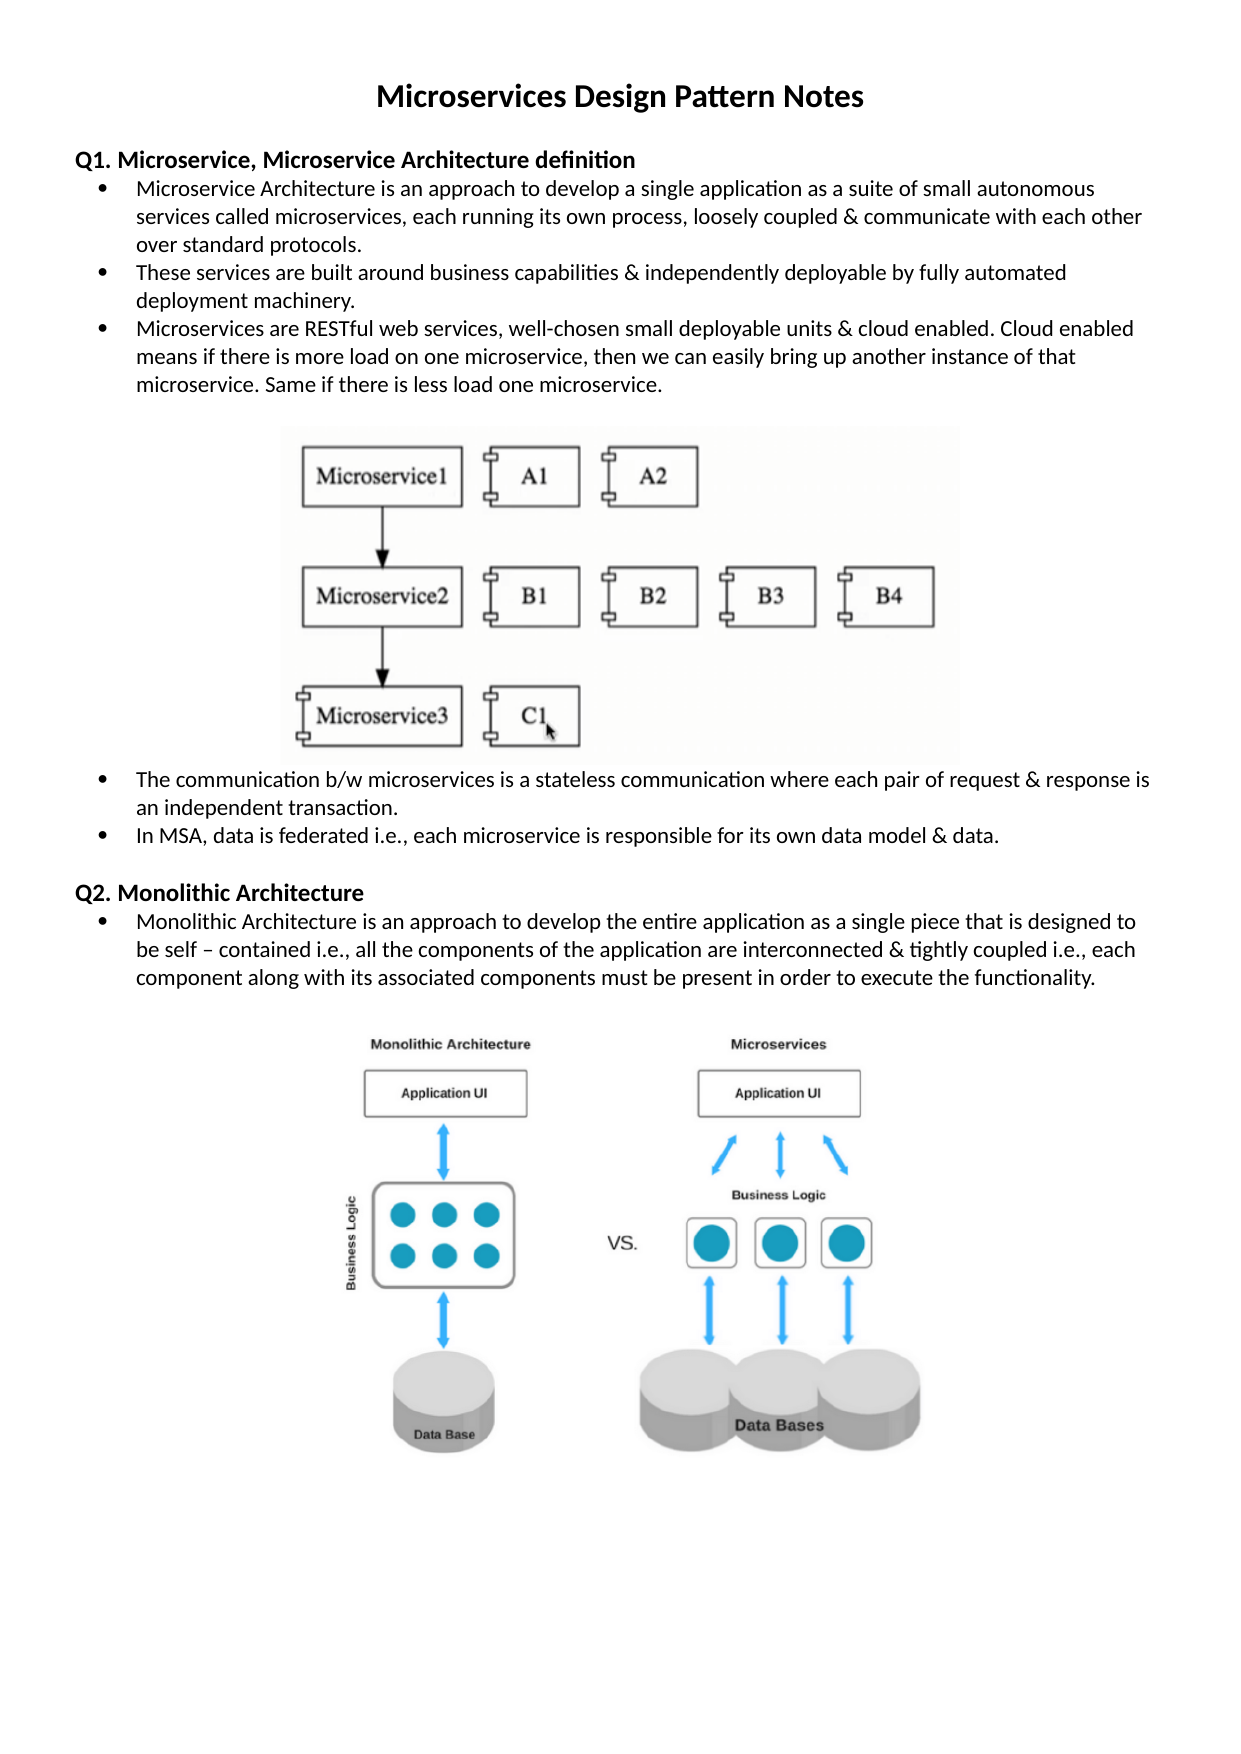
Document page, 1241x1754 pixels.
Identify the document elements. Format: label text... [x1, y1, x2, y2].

list In MSA, data is federated i.e., each microservice is responsible for its own data model & data. [99, 821, 1165, 849]
text Q2. Monolithic Architecture [75, 877, 1165, 907]
list The communication b/w microservices is a stateless communication where each pair of request & response is an independent transaction. [99, 765, 1165, 821]
text Microservices Design Pattern Notes [75, 75, 1165, 116]
list These services are built around business capabilities & independently deployable by fully automated deployment machinery. [99, 258, 1165, 314]
list Microservices are RESTful web services, well-chosen small deployable units & cloud enabled. Cloud enabled means if there is more load on one microservice, then we can easily bring up another instance of that microservice. Same if there is less load one microservice. [99, 314, 1165, 398]
picture [314, 1019, 927, 1466]
text Q1. Microservice, Microservice Architecture definition [75, 144, 1165, 174]
list Monolithic Architecture is an approach to develop the entire application as a single piece that is designed to be self – contained i.e., all the components of the application are interconnected & tightly coupled i.e., each component along with its associated components must be present in order to execute the functionality. [99, 907, 1165, 992]
list Microservice Architecture is an approach to develop a single application as a suite of small autonomous services called microservices, each running its own process, loosely coupled & communicate with each other over standard protocols. [99, 174, 1165, 258]
picture [280, 426, 960, 765]
